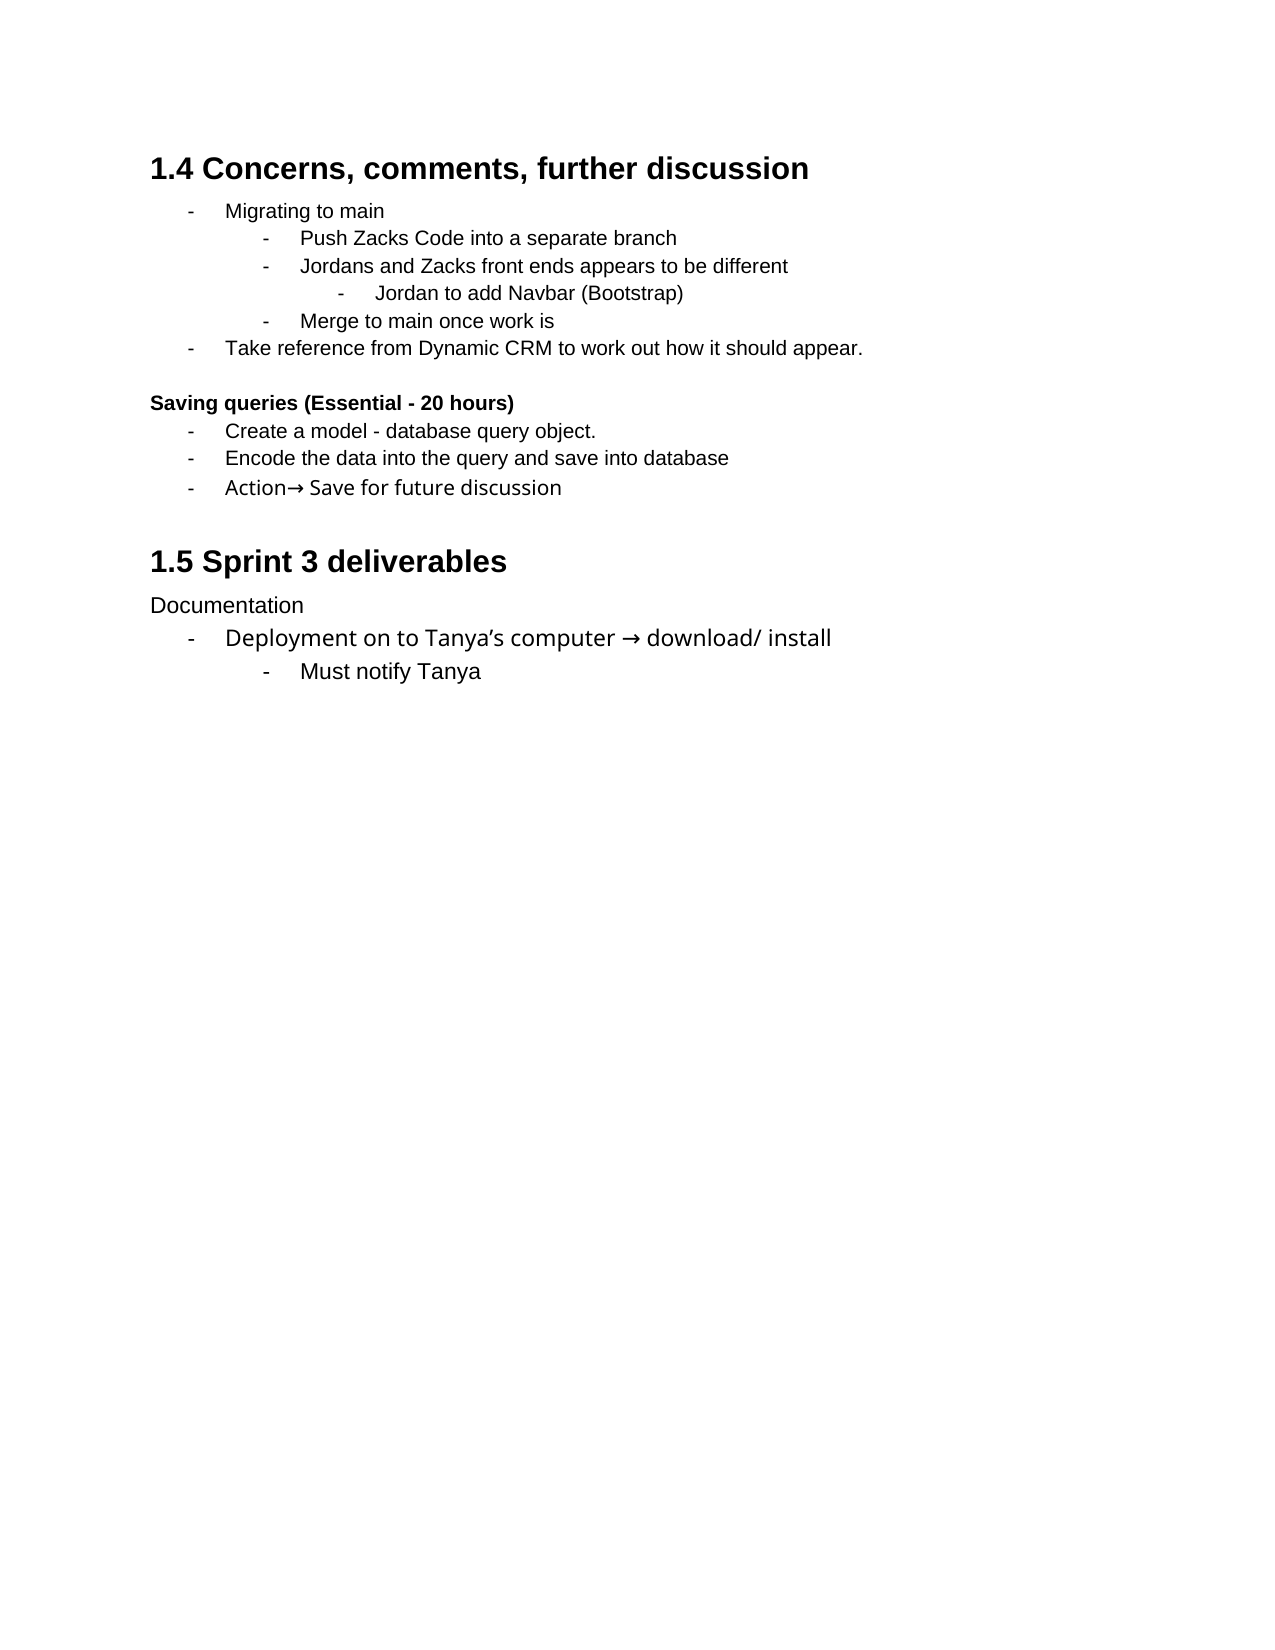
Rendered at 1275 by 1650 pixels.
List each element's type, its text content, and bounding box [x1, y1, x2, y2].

list Jordans and Zacks front ends appears to be different [262, 253, 1125, 277]
list Create a model - database query object. [187, 418, 1125, 442]
list Action→ Save for future discussion [187, 473, 1125, 502]
list Encode the data into the query and save into database [187, 446, 1125, 470]
text Documentation [150, 592, 1125, 618]
list Merge to main once work is [262, 308, 1125, 332]
list Jordan to add Navbar (Bootstrap) [337, 281, 1125, 305]
list Deployment on to Tanya’s computer → download/ install [187, 622, 1125, 653]
list Push Zacks Code into a separate branch [262, 226, 1125, 250]
list Migrating to main [187, 198, 1125, 222]
list Must notify Tanya [262, 658, 1125, 684]
list Take reference from Dynamic CRM to work out how it should appear. [187, 336, 1125, 360]
text Saving queries (Essential - 20 hours) [150, 391, 1125, 415]
subtitle 1.4 Concerns, comments, further discussion [150, 150, 1125, 186]
subtitle 1.5 Sprint 3 deliverables [150, 543, 1125, 579]
